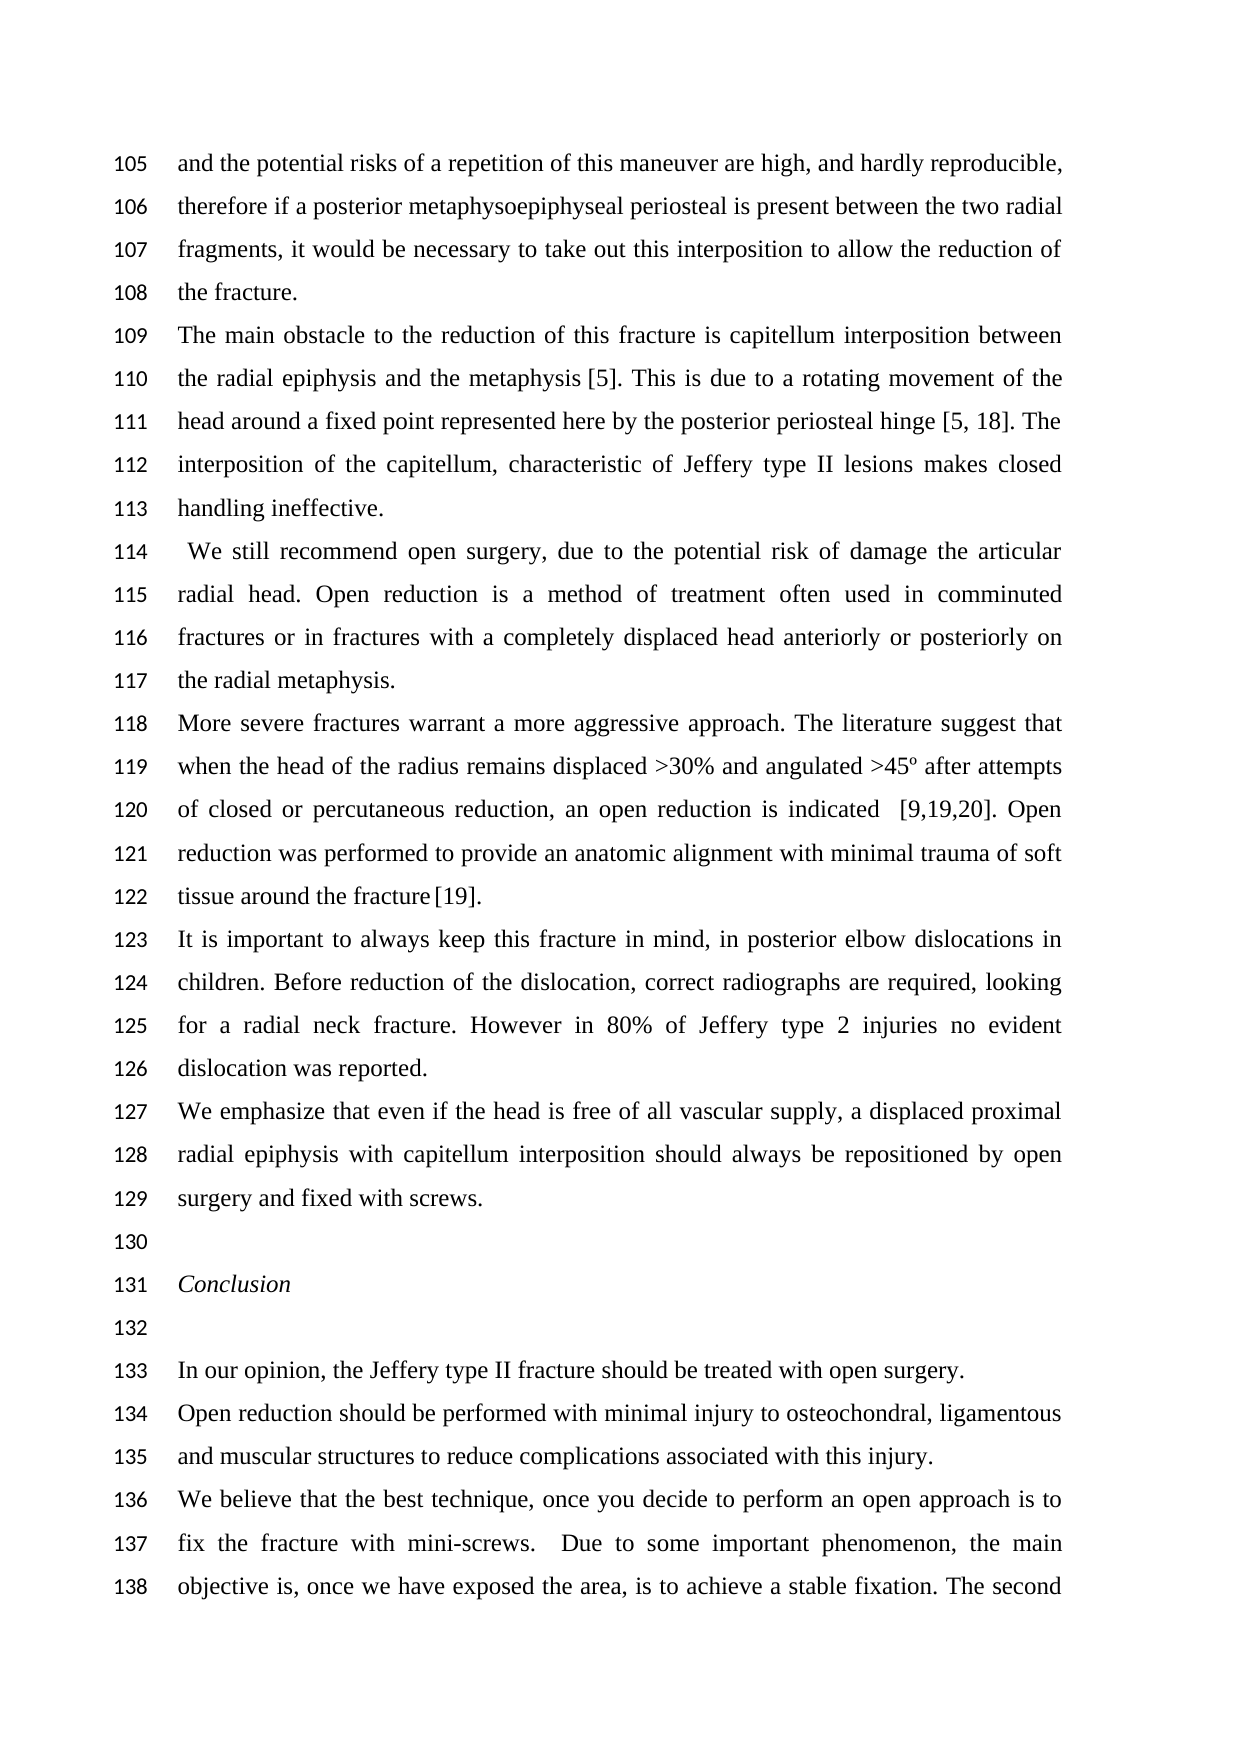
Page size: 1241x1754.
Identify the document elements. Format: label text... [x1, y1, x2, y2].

text We emphasize that even if the head is free of all vascular supply, a displaced proximal radial epiphysis with capitellum interposition should always be repositioned by open surgery and fixed with screws. [177, 1096, 1063, 1211]
text The main obstacle to the reduction of this fracture is capitellum interposition between the radial epiphysis and the metaphysis [5]. This is due to a rotating movement of the head around a fixed point represented here by the posterior periosteal hinge [5, 18]. The interposition of the capitellum, characteristic of Jeffery type II lesions makes closed handling ineffective. [177, 320, 1063, 521]
text Open reduction should be performed with minimal injury to osteochondral, ligamentous and muscular structures to reduce complications associated with this injury. [177, 1398, 1063, 1470]
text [177, 1484, 1063, 1599]
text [177, 148, 1063, 306]
text In our opinion, the Jeffery type II fracture should be treated with open surgery. [177, 1355, 1063, 1384]
text More severe fractures warrant a more aggressive approach. The literature suggest that when the head of the radius remains displaced >30% and angulated >45º after attempts of closed or percutaneous reduction, an open reduction is indicated [9,19,20]. Open reduction was performed to provide an anatomic alignment with minimal trauma of soft tissue around the fracture [19]. [177, 708, 1063, 909]
text Conclusion [177, 1269, 1063, 1298]
text It is important to always keep this fracture in mind, in posterior elbow dislocations in children. Before reduction of the dislocation, correct radiographs are required, looking for a radial neck fracture. However in 80% of Jeffery type 2 injuries no evident dislocation was reported. [177, 924, 1063, 1082]
text We still recommend open surgery, due to the potential risk of damage the articular radial head. Open reduction is a method of treatment often used in comminuted fractures or in fractures with a completely displaced head anteriorly or posteriorly on the radial metaphysis. [177, 536, 1063, 694]
